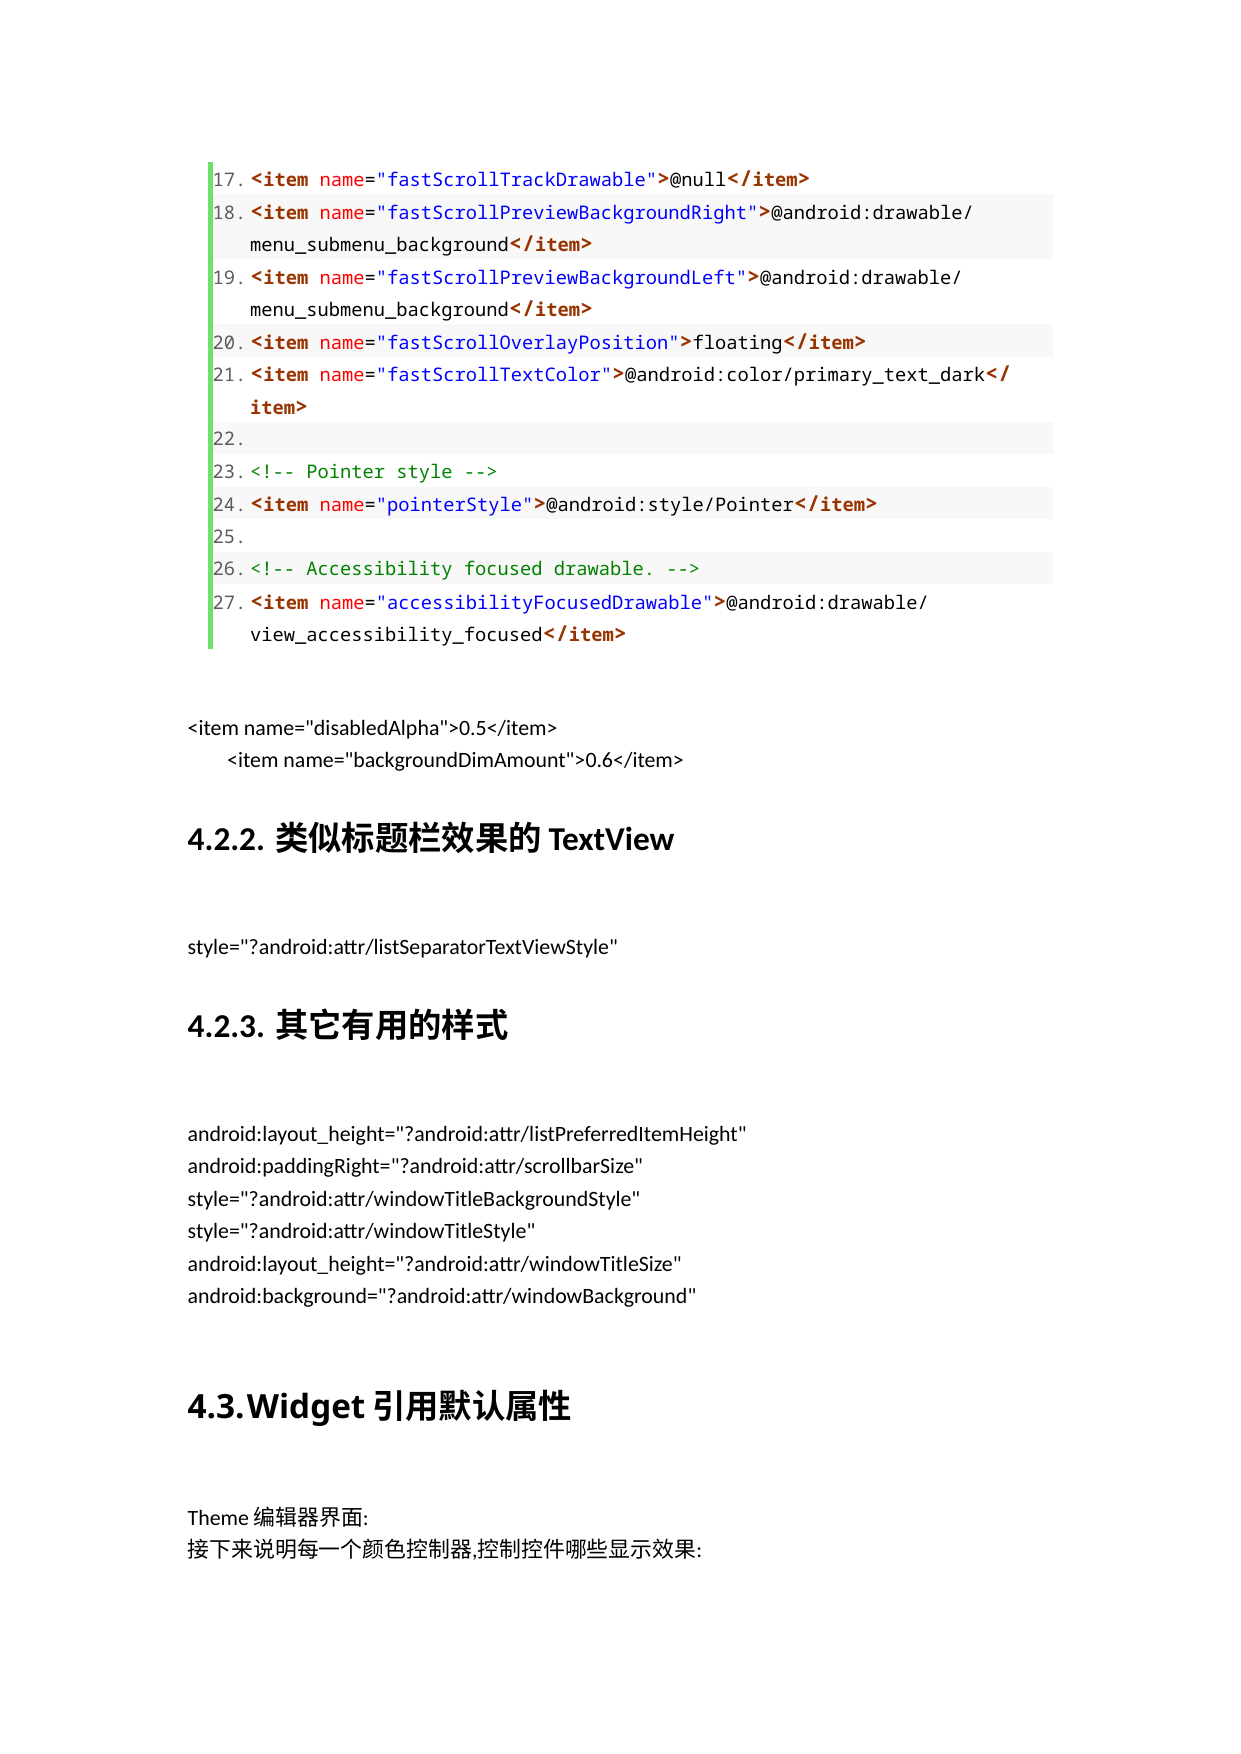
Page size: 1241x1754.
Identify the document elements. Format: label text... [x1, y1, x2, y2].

text android:background="?android:attr/windowBackground" [187, 1280, 1053, 1312]
subtitle Widget引用默认属性 [187, 1372, 1053, 1437]
list <item name="pointerStyle">@android:style/Pointer</item> [213, 487, 1053, 519]
text android:paddingRight="?android:attr/scrollbarSize" [187, 1150, 1053, 1182]
list <!-- Accessibility focused drawable. --> [213, 552, 1053, 584]
text style="?android:attr/windowTitleStyle" [187, 1215, 1053, 1247]
subtitle 类似标题栏效果的TextView [187, 803, 1053, 868]
list <item name="fastScrollOverlayPosition">floating</item> [213, 324, 1053, 357]
list <item name="fastScrollTrackDrawable">@null</item> [213, 162, 1053, 194]
text Theme编辑器界面: [187, 1499, 1053, 1532]
text android:layout_height="?android:attr/listPreferredItemHeight" [187, 1117, 1053, 1150]
text style="?android:attr/windowTitleBackgroundStyle" [187, 1182, 1053, 1215]
list <item name="fastScrollTextColor">@android:color/primary_text_dark</item> [213, 357, 1053, 422]
list <!-- Pointer style --> [213, 454, 1053, 487]
text android:layout_height="?android:attr/windowTitleSize" [187, 1247, 1053, 1280]
text 接下来说明每一个颜色控制器,控制控件哪些显示效果: [187, 1532, 1053, 1564]
text <item name="backgroundDimAmount">0.6</item> [187, 744, 1053, 776]
list <item name="fastScrollPreviewBackgroundRight">@android:drawable/menu_submenu_background</item> [213, 194, 1053, 259]
list <item name="fastScrollPreviewBackgroundLeft">@android:drawable/menu_submenu_background</item> [213, 259, 1053, 324]
subtitle 其它有用的样式 [187, 990, 1053, 1055]
text style="?android:attr/listSeparatorTextViewStyle" [187, 930, 1053, 963]
text <item name="disabledAlpha">0.5</item> [187, 711, 1053, 744]
list <item name="accessibilityFocusedDrawable">@android:drawable/view_accessibility_focused</item> [213, 584, 1053, 649]
